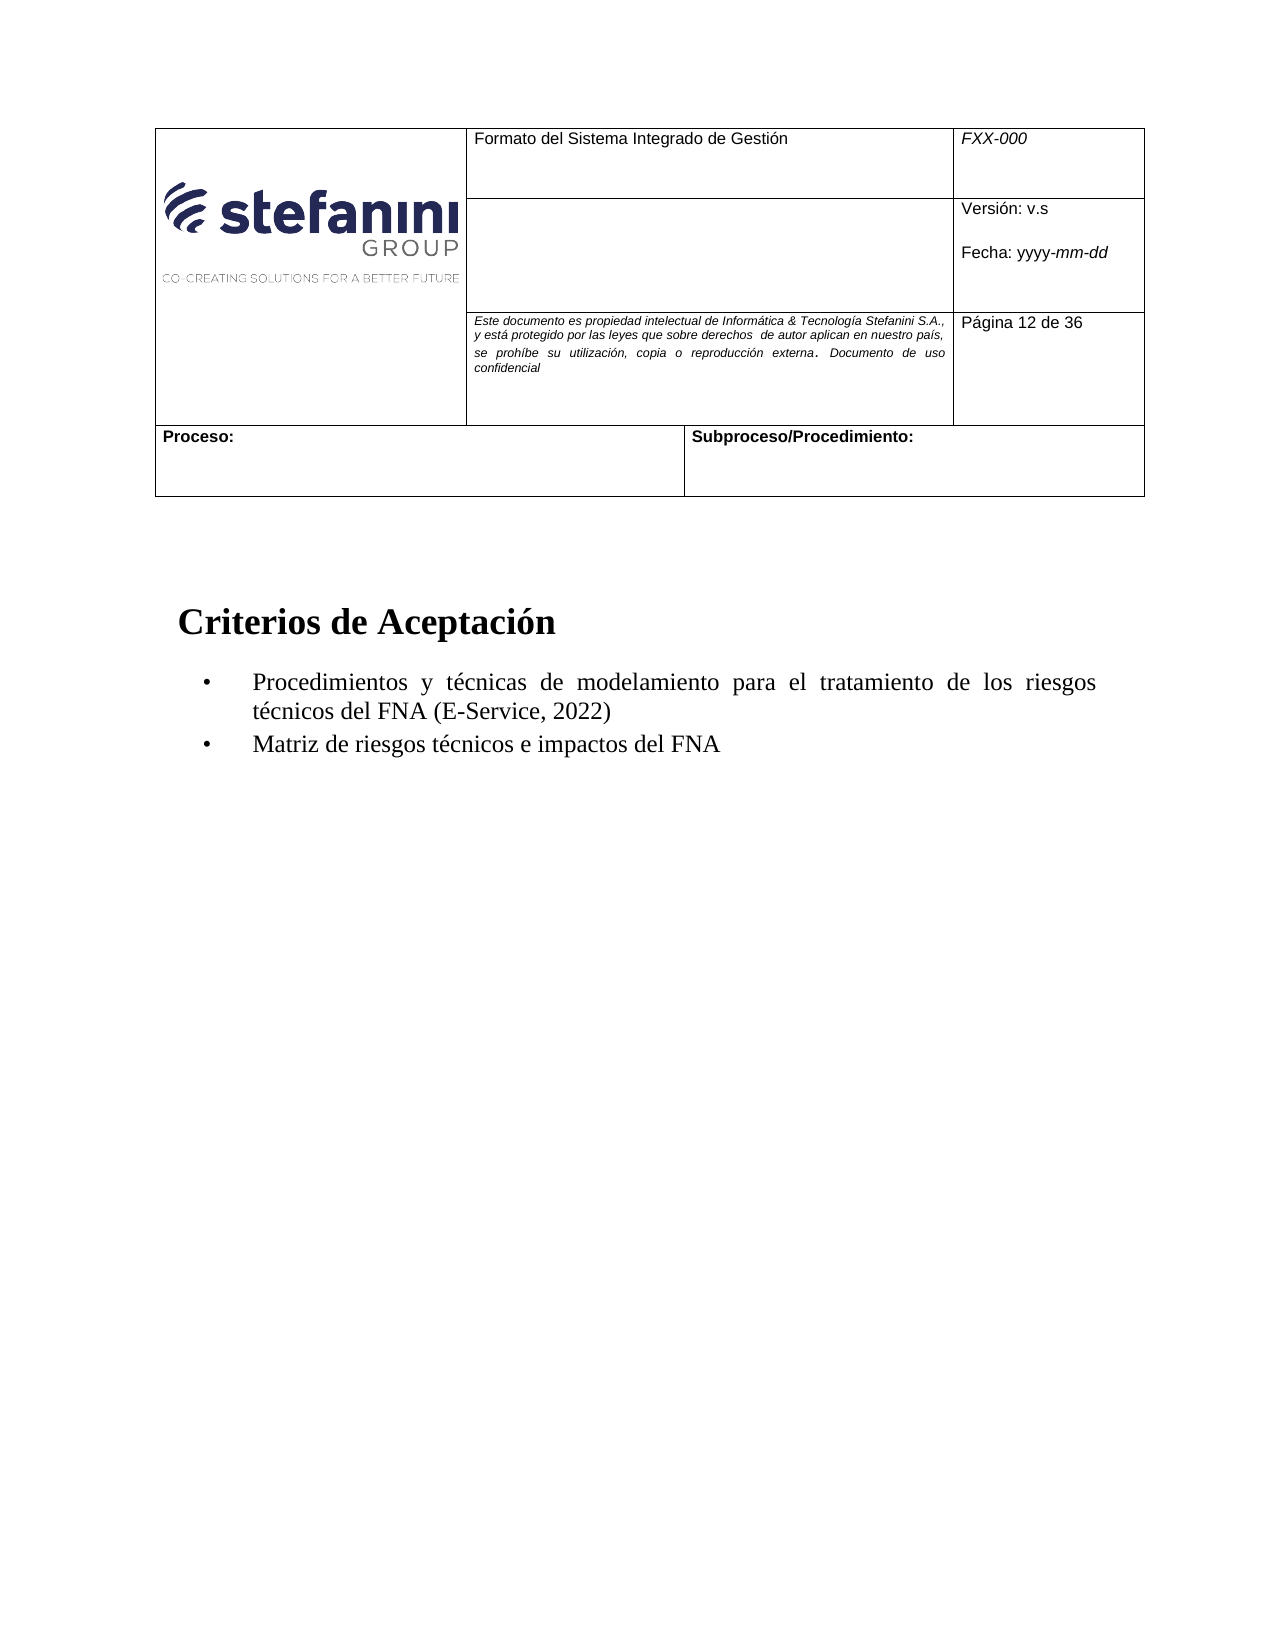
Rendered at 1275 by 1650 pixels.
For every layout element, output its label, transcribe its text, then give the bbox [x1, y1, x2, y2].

list Procedimientos y técnicas de modelamiento para el tratamiento de los riesgos técnicos del FNA (E-Service, 2022) [202, 667, 1098, 725]
picture [162, 182, 460, 286]
list Matriz de riesgos técnicos e impactos del FNA [202, 729, 1098, 757]
subtitle Criterios de Aceptación [177, 599, 1098, 642]
